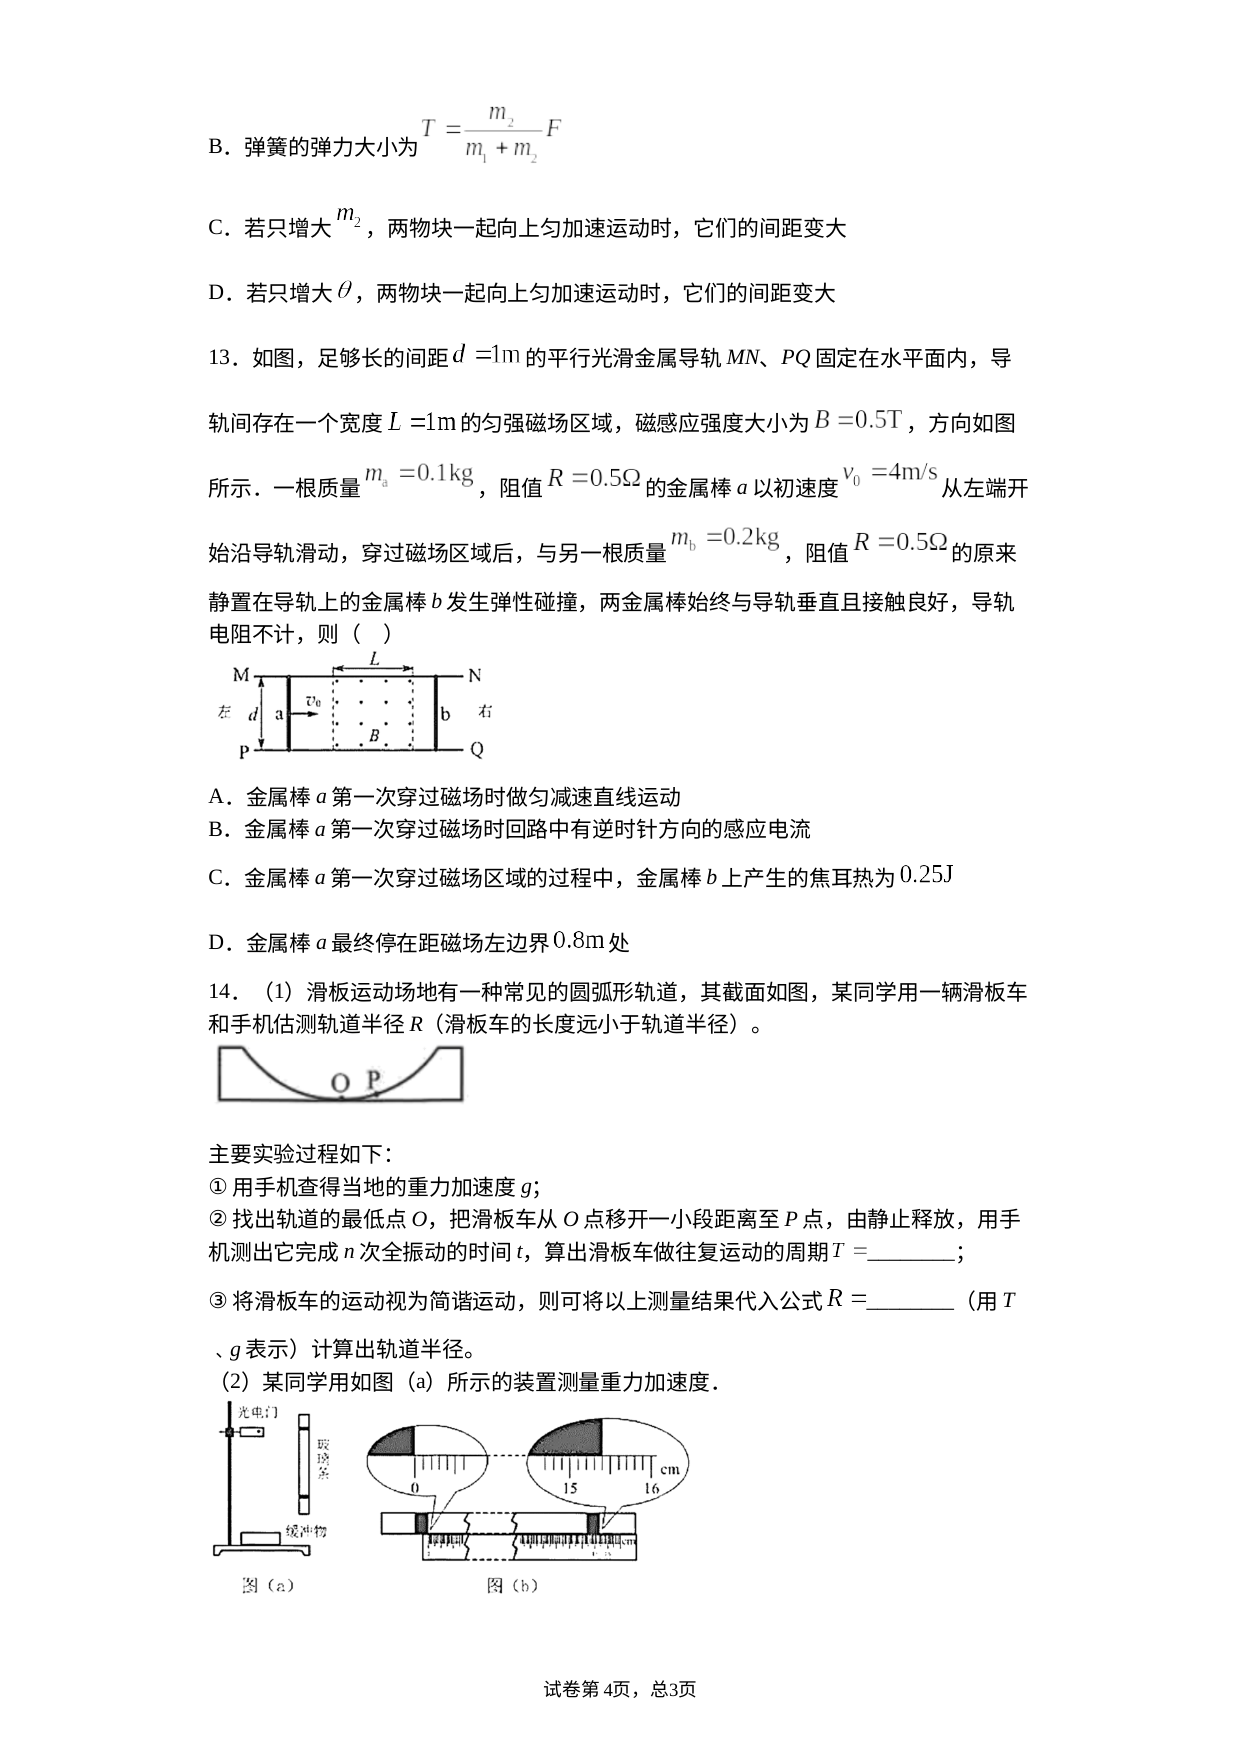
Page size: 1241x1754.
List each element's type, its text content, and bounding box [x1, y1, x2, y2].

text 主要实验过程如下： [208, 1137, 1032, 1169]
text D．若只增大，两物块一起向上匀加速运动时，它们的间距变大 [208, 259, 1032, 324]
text B．金属棒a第一次穿过磁场时回路中有逆时针方向的感应电流 [208, 812, 1032, 844]
picture [208, 649, 498, 766]
picture [208, 1039, 476, 1109]
text ③将滑板车的运动视为简谐运动，则可将以上测量结果代入公式________（用T﹑g表示）计算出轨道半径。 [208, 1267, 1032, 1364]
picture [208, 1397, 693, 1596]
text B．弹簧的弹力大小为 [208, 97, 1032, 194]
text ②找出轨道的最低点O，把滑板车从O点移开一小段距离至P点，由静止释放，用手机测出它完成n次全振动的时间t，算出滑板车做往复运动的周期________； [208, 1202, 1032, 1267]
text A．金属棒a第一次穿过磁场时做匀减速直线运动 [208, 779, 1032, 812]
text 13．如图，足够长的间距的平行光滑金属导轨MN、PQ固定在水平面内，导轨间存在一个宽度的匀强磁场区域，磁感应强度大小为，方向如图所示．一根质量，阻值的金属棒a以初速度从左端开始沿导轨滑动，穿过磁场区域后，与另一根质量，阻值的原来静置在导轨上的金属棒b发生弹性碰撞，两金属棒始终与导轨垂直且接触良好，导轨电阻不计，则（ ） [208, 324, 1032, 649]
text （2）某同学用如图（a）所示的装置测量重力加速度． [208, 1364, 1032, 1397]
text ①用手机查得当地的重力加速度g； [208, 1169, 1032, 1202]
text C．金属棒a第一次穿过磁场区域的过程中，金属棒b上产生的焦耳热为 [208, 844, 1032, 909]
text 14．（1）滑板运动场地有一种常见的圆弧形轨道，其截面如图，某同学用一辆滑板车和手机估测轨道半径R（滑板车的长度远小于轨道半径）。 [208, 974, 1032, 1039]
text D．金属棒a最终停在距磁场左边界处 [208, 909, 1032, 974]
text C．若只增大，两物块一起向上匀加速运动时，它们的间距变大 [208, 194, 1032, 259]
